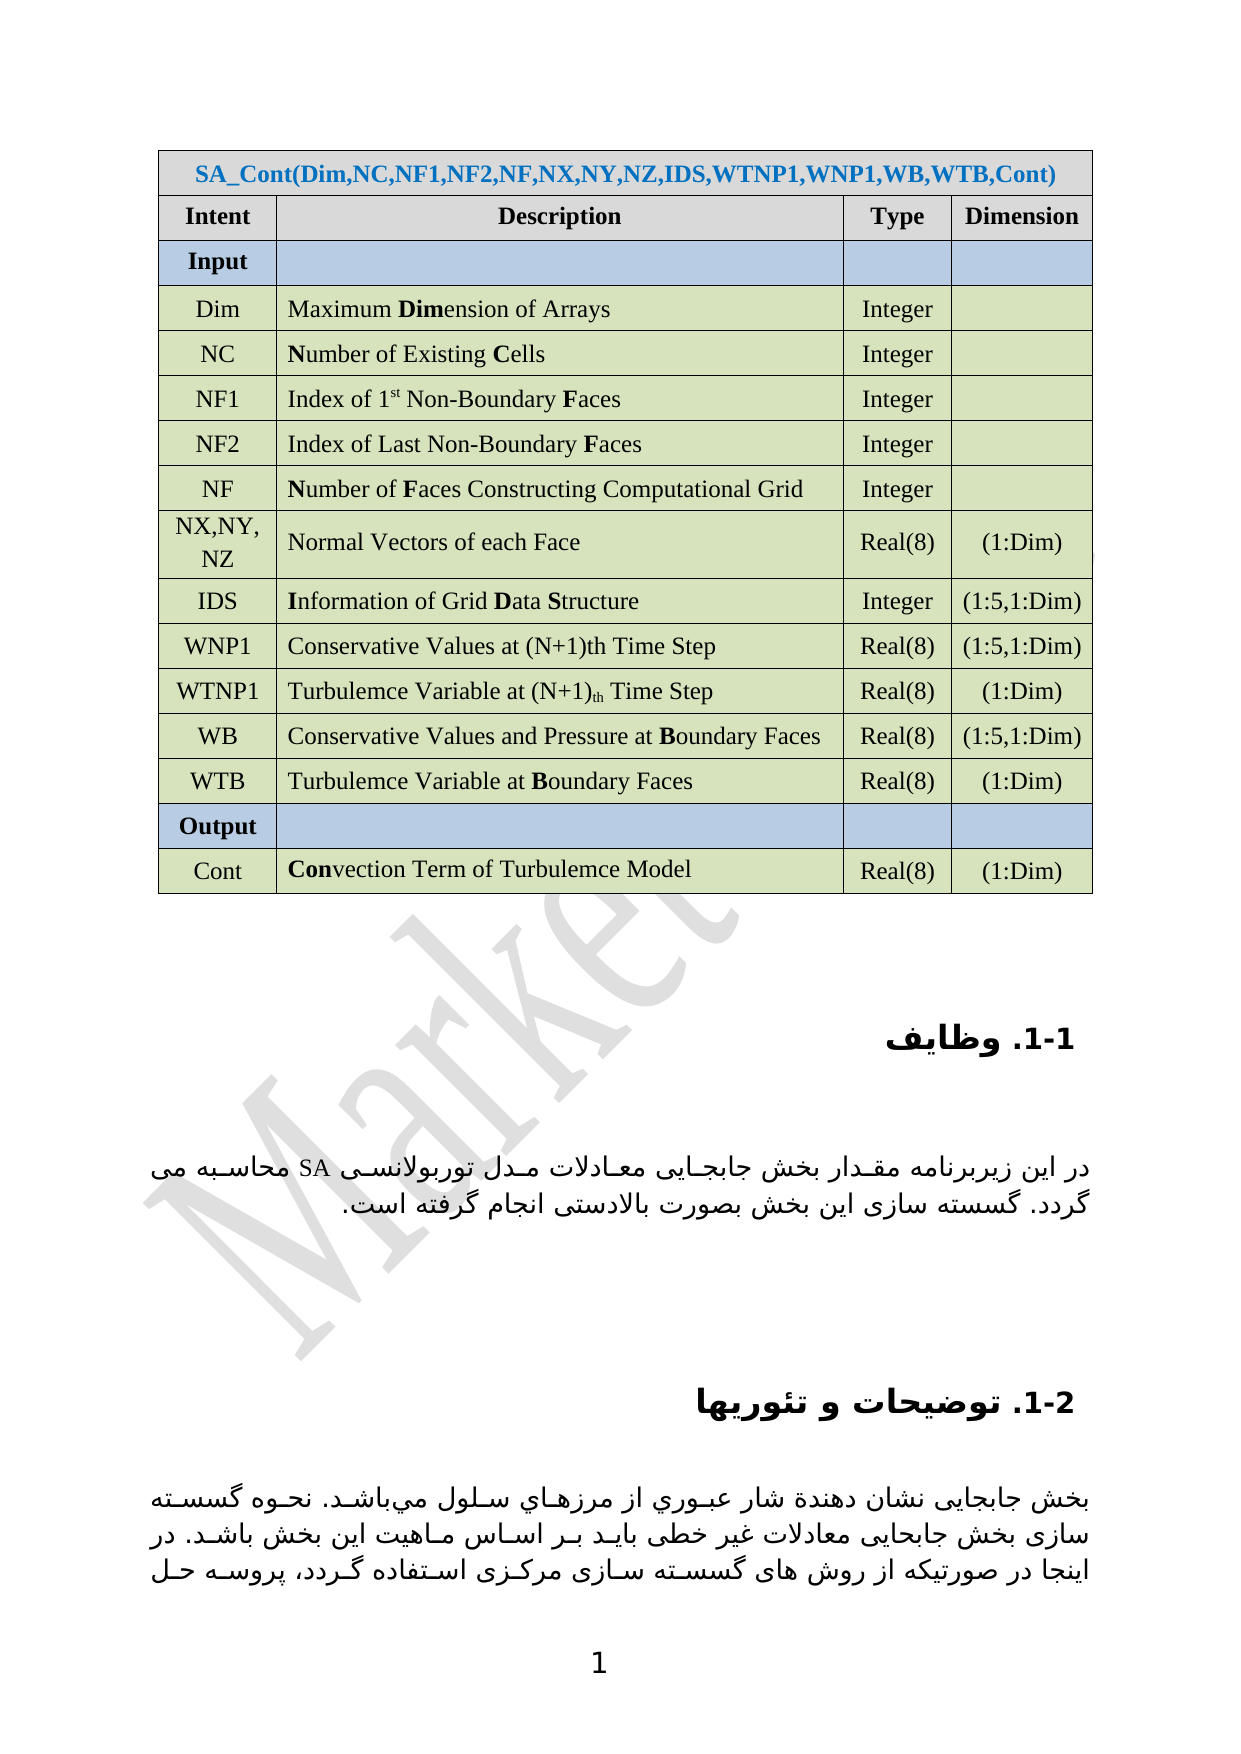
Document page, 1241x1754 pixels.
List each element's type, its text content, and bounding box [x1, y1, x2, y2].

table_cell NF [159, 466, 276, 510]
table_cell (1:Dim) [952, 759, 1092, 803]
table_cell (1:5,1:Dim) [952, 579, 1092, 623]
table_cell Index of 1st Non-Boundary Faces [277, 376, 843, 420]
table_cell Conservative Values at (N+1)th Time Step [277, 624, 843, 668]
table_cell Real(8) [844, 759, 951, 803]
table_cell [277, 804, 843, 848]
table_cell WTNP1 [159, 669, 276, 713]
table_cell Integer [844, 331, 951, 375]
table_cell IDS [159, 579, 276, 623]
table_cell Description [277, 196, 843, 240]
table_cell Integer [844, 421, 951, 465]
table_cell Turbulemce Variable at (N+1)th Time Step [277, 669, 843, 713]
table_cell WB [159, 714, 276, 758]
table_cell [952, 804, 1092, 848]
table_cell Integer [844, 286, 951, 330]
table_cell (1:5,1:Dim) [952, 624, 1092, 668]
table_cell Real(8) [844, 714, 951, 758]
table_cell Integer [844, 376, 951, 420]
table_cell Turbulemce Variable at Boundary Faces [277, 759, 843, 803]
table_cell [277, 241, 843, 285]
table_cell [952, 286, 1092, 330]
table_cell [844, 804, 951, 848]
table_cell [952, 376, 1092, 420]
text توضیحات و تئوریها [150, 1382, 1002, 1421]
table_cell Type [844, 196, 951, 240]
table_cell Real(8) [844, 669, 951, 713]
table_cell (1:Dim) [952, 849, 1092, 893]
table_cell Intent [159, 196, 276, 240]
table_cell NF1 [159, 376, 276, 420]
table_header SA_Cont(Dim,NC,NF1,NF2,NF,NX,NY,NZ,IDS,WTNP1,WNP1,WB,WTB,Cont) [159, 151, 1092, 195]
table_cell [952, 331, 1092, 375]
table_cell Output [159, 804, 276, 848]
table_cell Normal Vectors of each Face [277, 511, 843, 578]
table_cell NX,NY,NZ [159, 511, 276, 578]
table_cell Maximum Dimension of Arrays [277, 286, 843, 330]
table_cell (1:Dim) [952, 511, 1092, 578]
table_cell Number of Existing Cells [277, 331, 843, 375]
table_cell (1:Dim) [952, 669, 1092, 713]
table_cell Information of Grid Data Structure [277, 579, 843, 623]
table_cell [952, 466, 1092, 510]
table_cell Integer [844, 579, 951, 623]
table_cell Dimension [952, 196, 1092, 240]
table_cell WTB [159, 759, 276, 803]
table_cell NF2 [159, 421, 276, 465]
text در این زیربرنامه مقدار بخش جابجایی معادلات مدل توربولانسی SA محاسبه می گردد. گسسته سازی این بخش بصورت بالادستی انجام گرفته است. [150, 1152, 1090, 1219]
table_cell (1:5,1:Dim) [952, 714, 1092, 758]
table_cell Integer [844, 466, 951, 510]
table_cell Input [159, 241, 276, 285]
table_cell NC [159, 331, 276, 375]
table_cell [952, 421, 1092, 465]
table_cell Real(8) [844, 849, 951, 893]
table_cell WNP1 [159, 624, 276, 668]
table_cell Dim [159, 286, 276, 330]
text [150, 1482, 1090, 1586]
table_cell Real(8) [844, 624, 951, 668]
table_cell Convection Term of Turbulemce Model [277, 849, 843, 893]
table_cell Index of Last Non-Boundary Faces [277, 421, 843, 465]
table_cell [952, 241, 1092, 285]
table_cell Cont [159, 849, 276, 893]
table_cell Conservative Values and Pressure at Boundary Faces [277, 714, 843, 758]
table_cell [844, 241, 951, 285]
table_cell Real(8) [844, 511, 951, 578]
table_cell Number of Faces Constructing Computational Grid [277, 466, 843, 510]
text وظایف [150, 1019, 1002, 1058]
